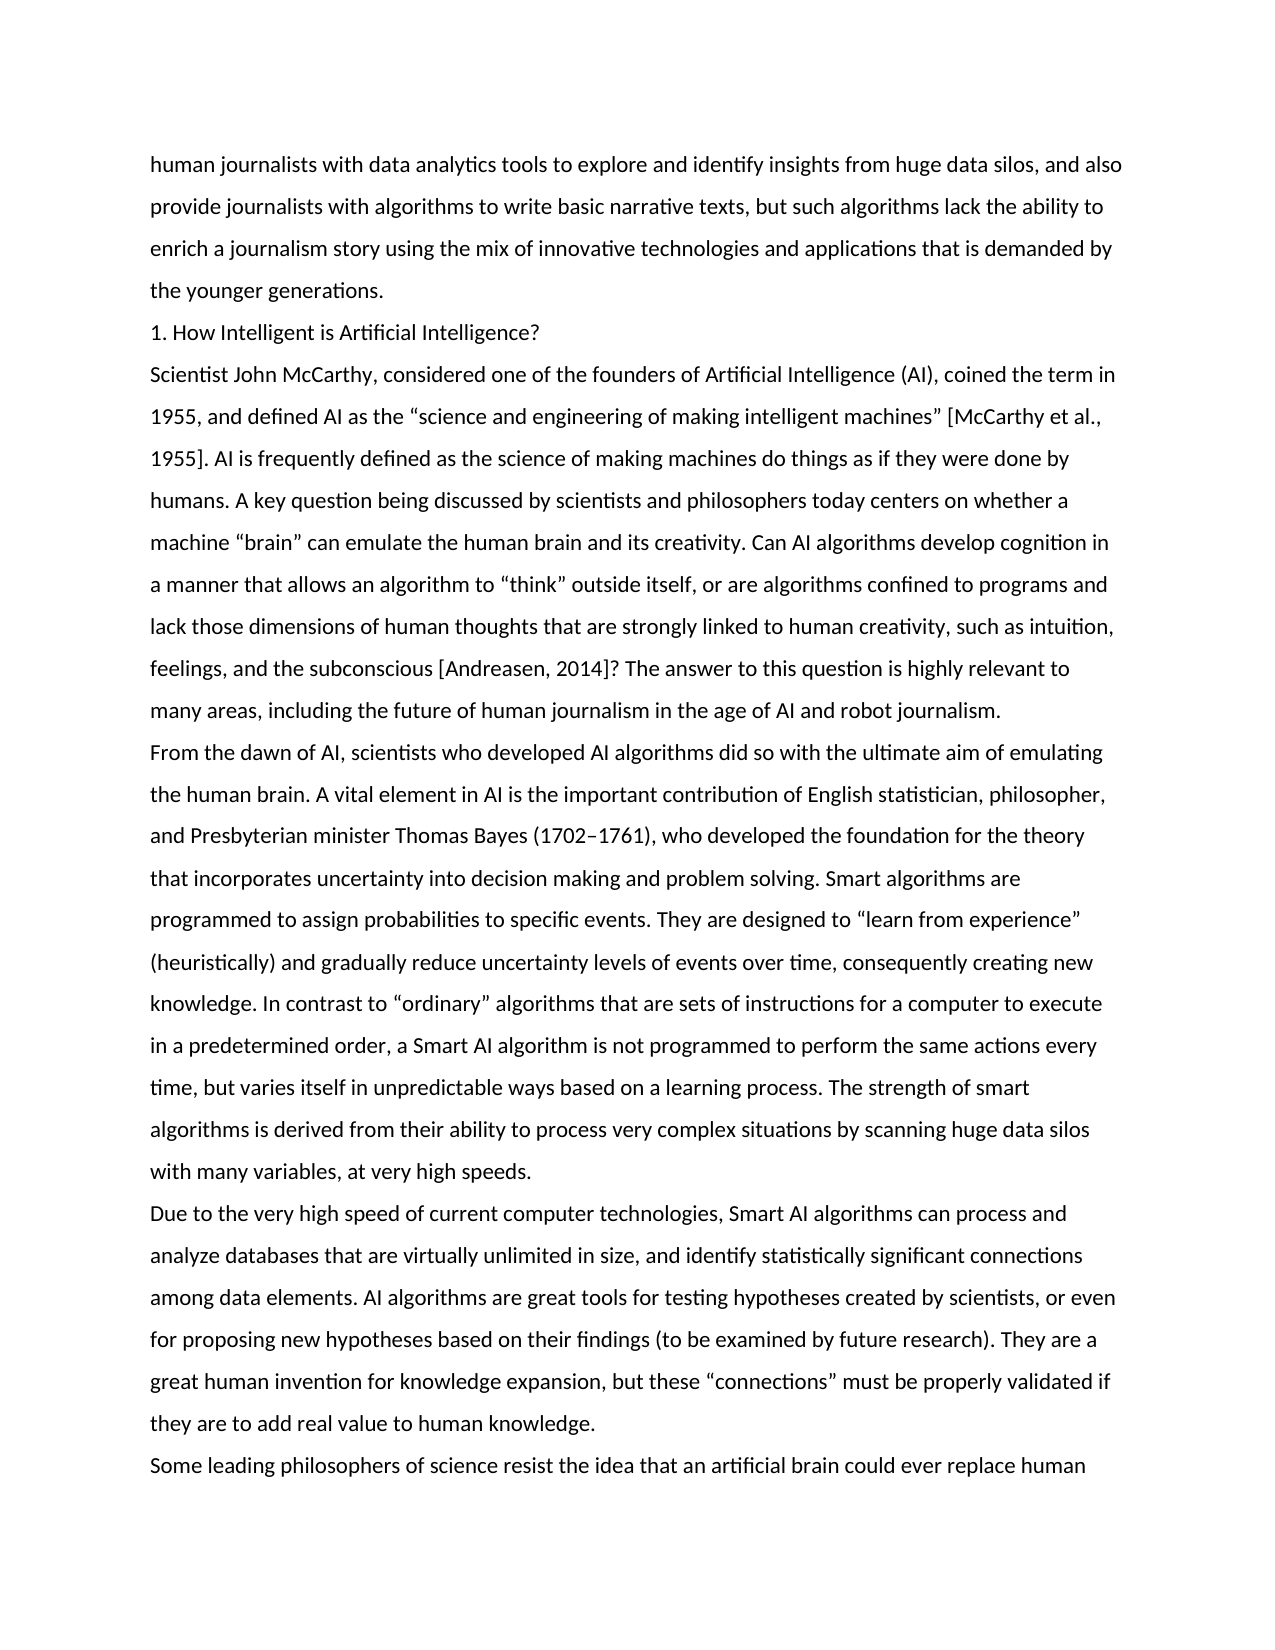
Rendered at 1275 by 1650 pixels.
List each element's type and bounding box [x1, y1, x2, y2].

text [150, 150, 1125, 1479]
